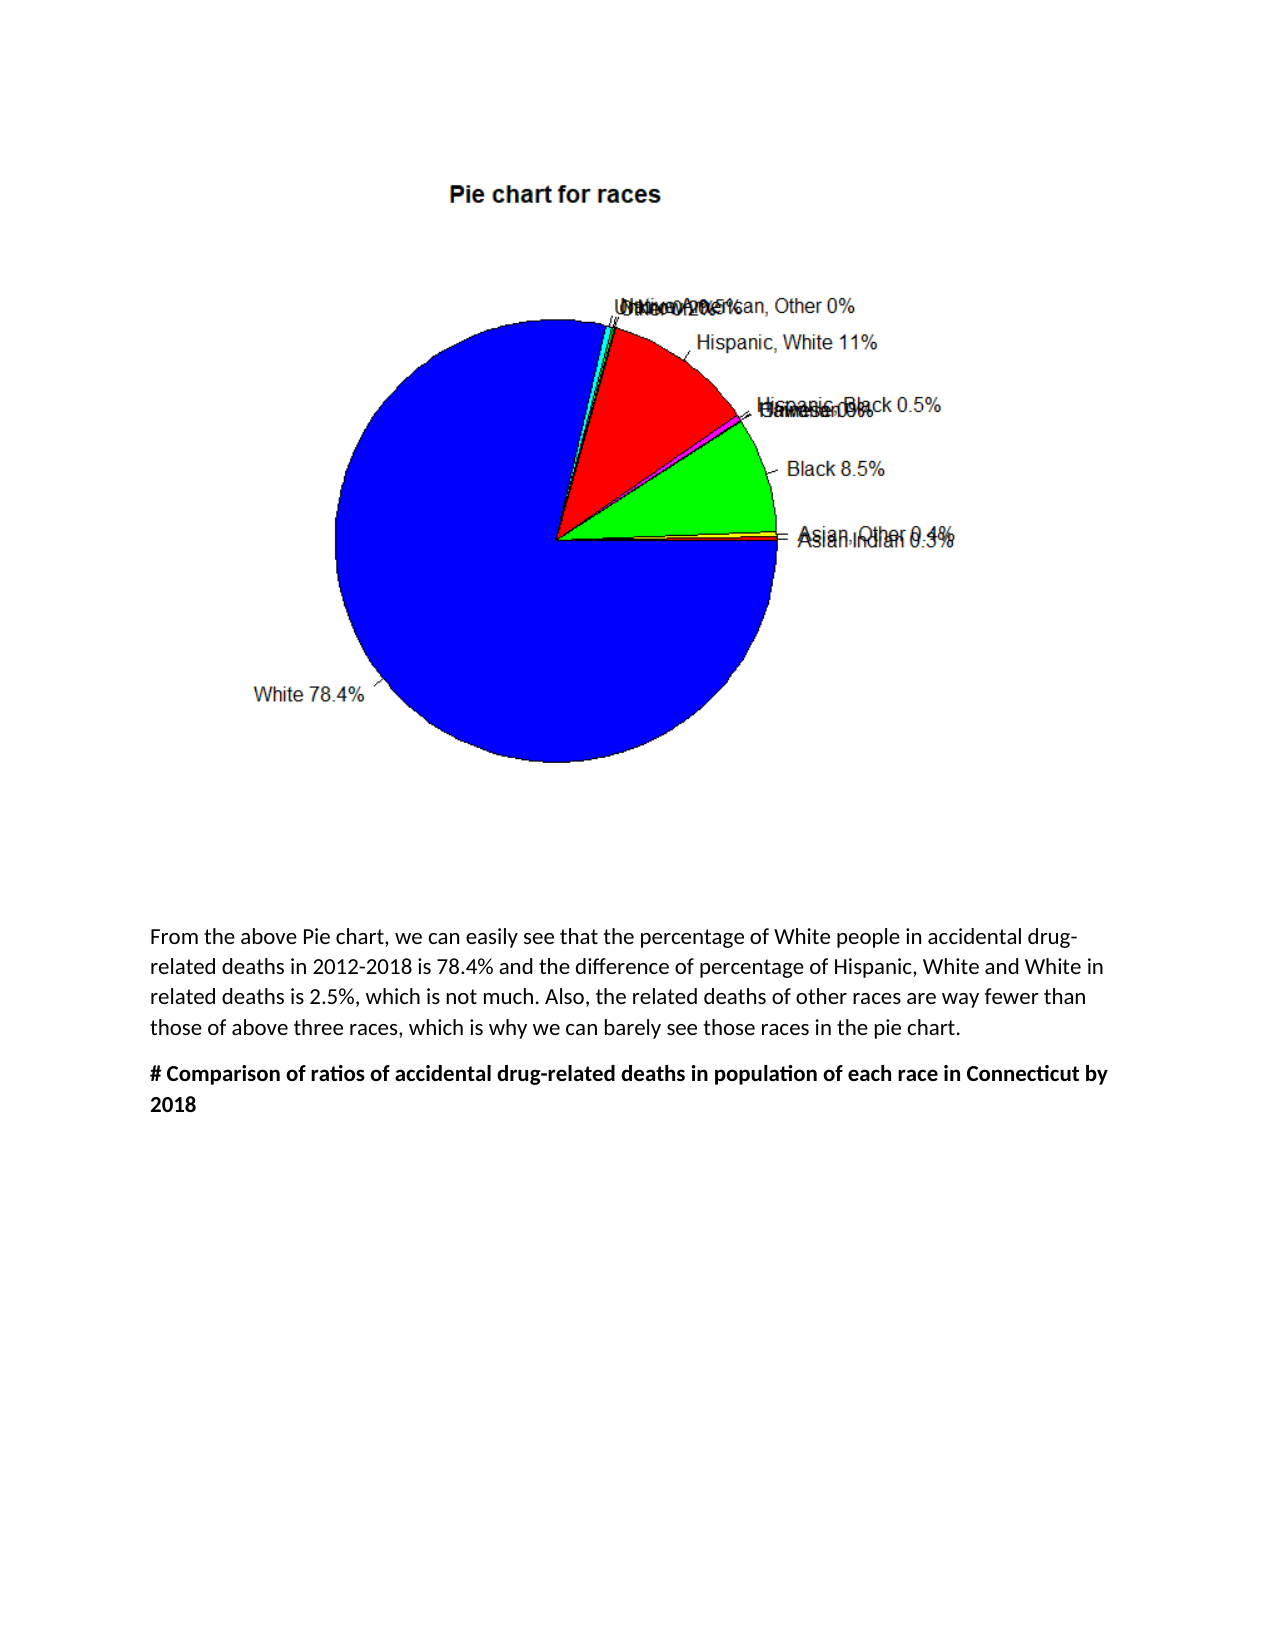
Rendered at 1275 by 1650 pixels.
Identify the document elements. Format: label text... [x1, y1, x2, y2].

picture [150, 150, 1057, 857]
text From the above Pie chart, we can easily see that the percentage of White people in accidental drug-related deaths in 2012-2018 is 78.4% and the difference of percentage of Hispanic, White and White in related deaths is 2.5%, which is not much. Also, the related deaths of other races are way fewer than those of above three races, which is why we can barely see those races in the pie chart. [150, 922, 1125, 1041]
text # Comparison of ratios of accidental drug-related deaths in population of each race in Connecticut by 2018 [150, 1059, 1125, 1118]
